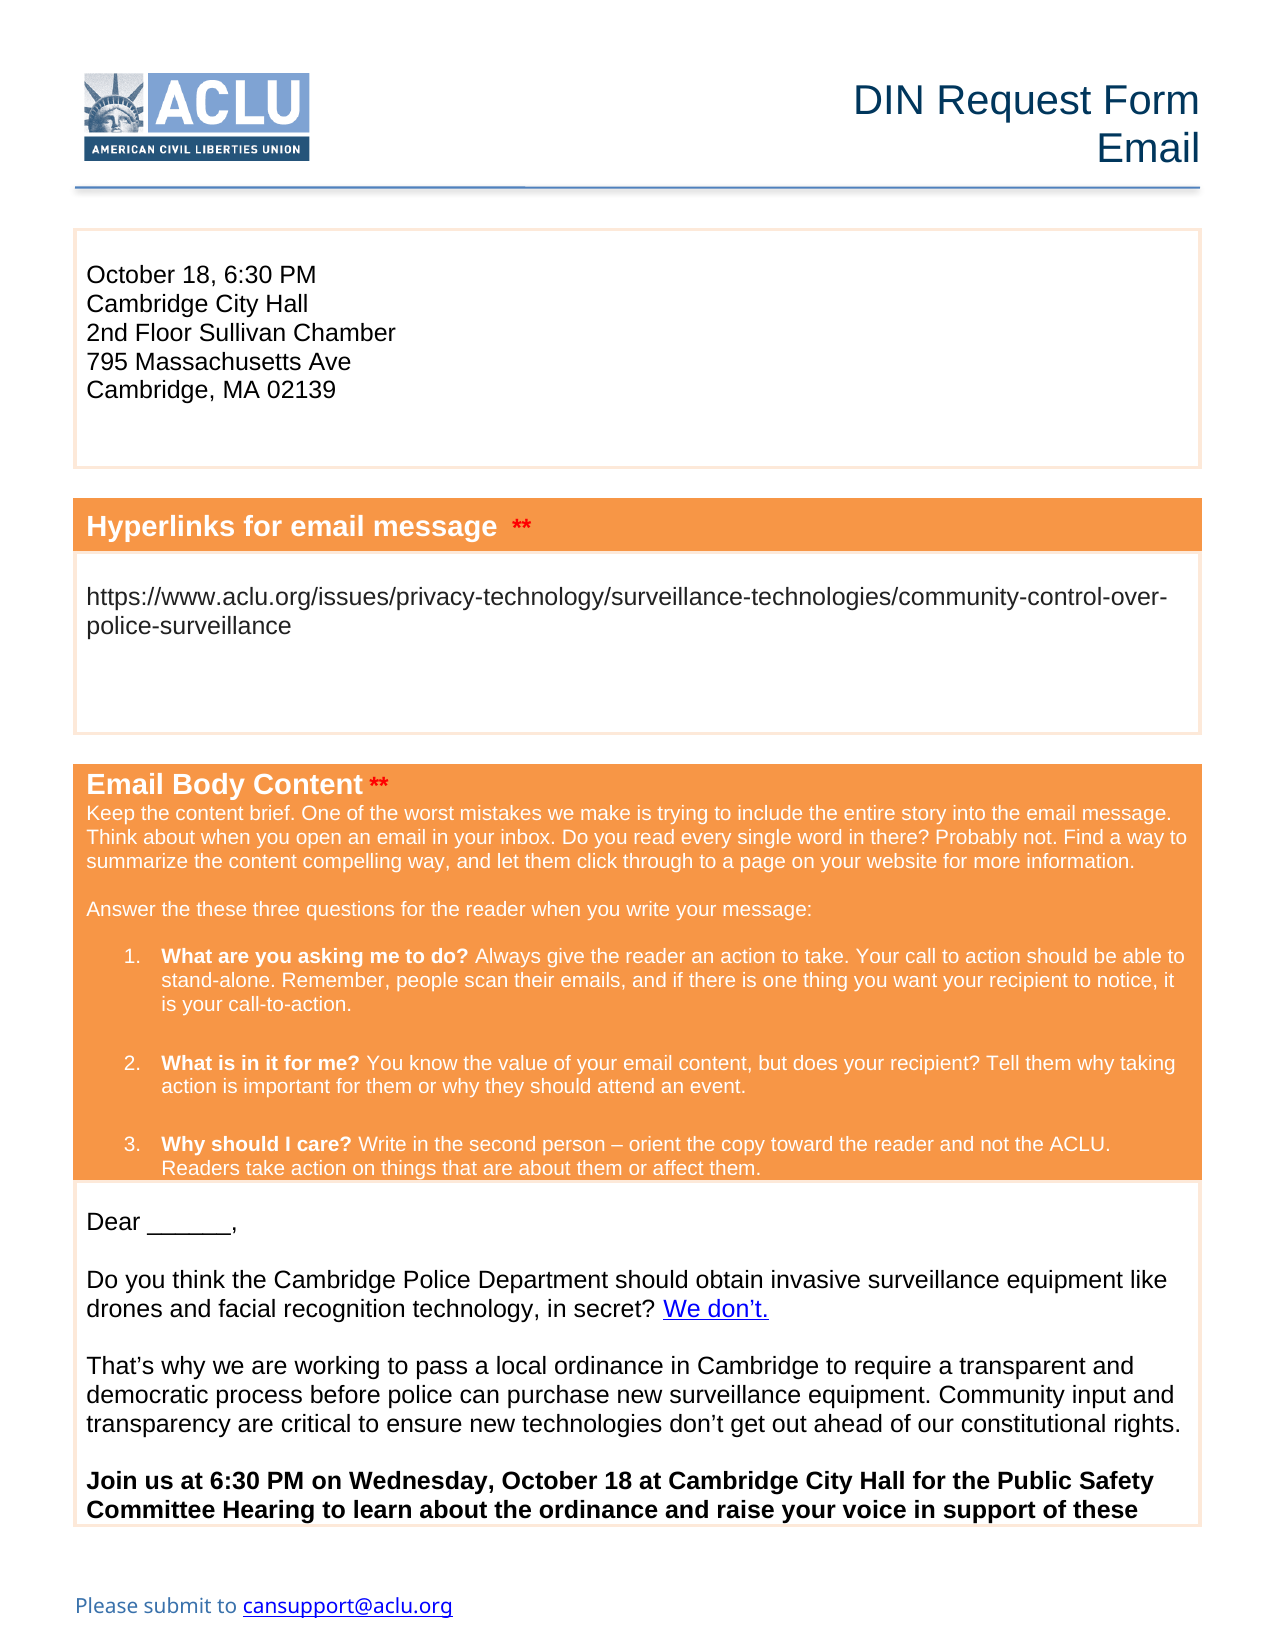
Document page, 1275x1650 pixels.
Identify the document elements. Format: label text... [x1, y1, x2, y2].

table_header Email Body Content ** Keep the content brief. One of the worst mistakes we make is trying to include the entire story into the email message. Think about when you open an email in your inbox. Do you read every single word in there? Probably not. Find a way to summarize the content compelling way, and let them click through to a page on your website for more information. Answer the these three questions for the reader when you write your message: What are you asking me to do? Always give the reader an action to take. Your call to action should be able to stand-alone. Remember, people scan their emails, and if there is one thing you want your recipient to notice, it is your call-to-action. What is in it for me? You know the value of your email content, but does your recipient? Tell them why taking action is important for them or why they should attend an event. Why should I care? Write in the second person – orient the copy toward the reader and not the ACLU. Readers take action on things that are about them or affect them. [77, 767, 1198, 1180]
picture [84, 73, 310, 161]
table_cell https://www.aclu.org/issues/privacy-technology/surveillance-technologies/community-control-over-police-surveillance [77, 554, 1198, 732]
table_cell October 18, 6:30 PM Cambridge City Hall 2nd Floor Sullivan Chamber 795 Massachusetts Ave Cambridge, MA 02139 [77, 231, 1198, 466]
table_header Hyperlinks for email message ** [77, 501, 1198, 551]
